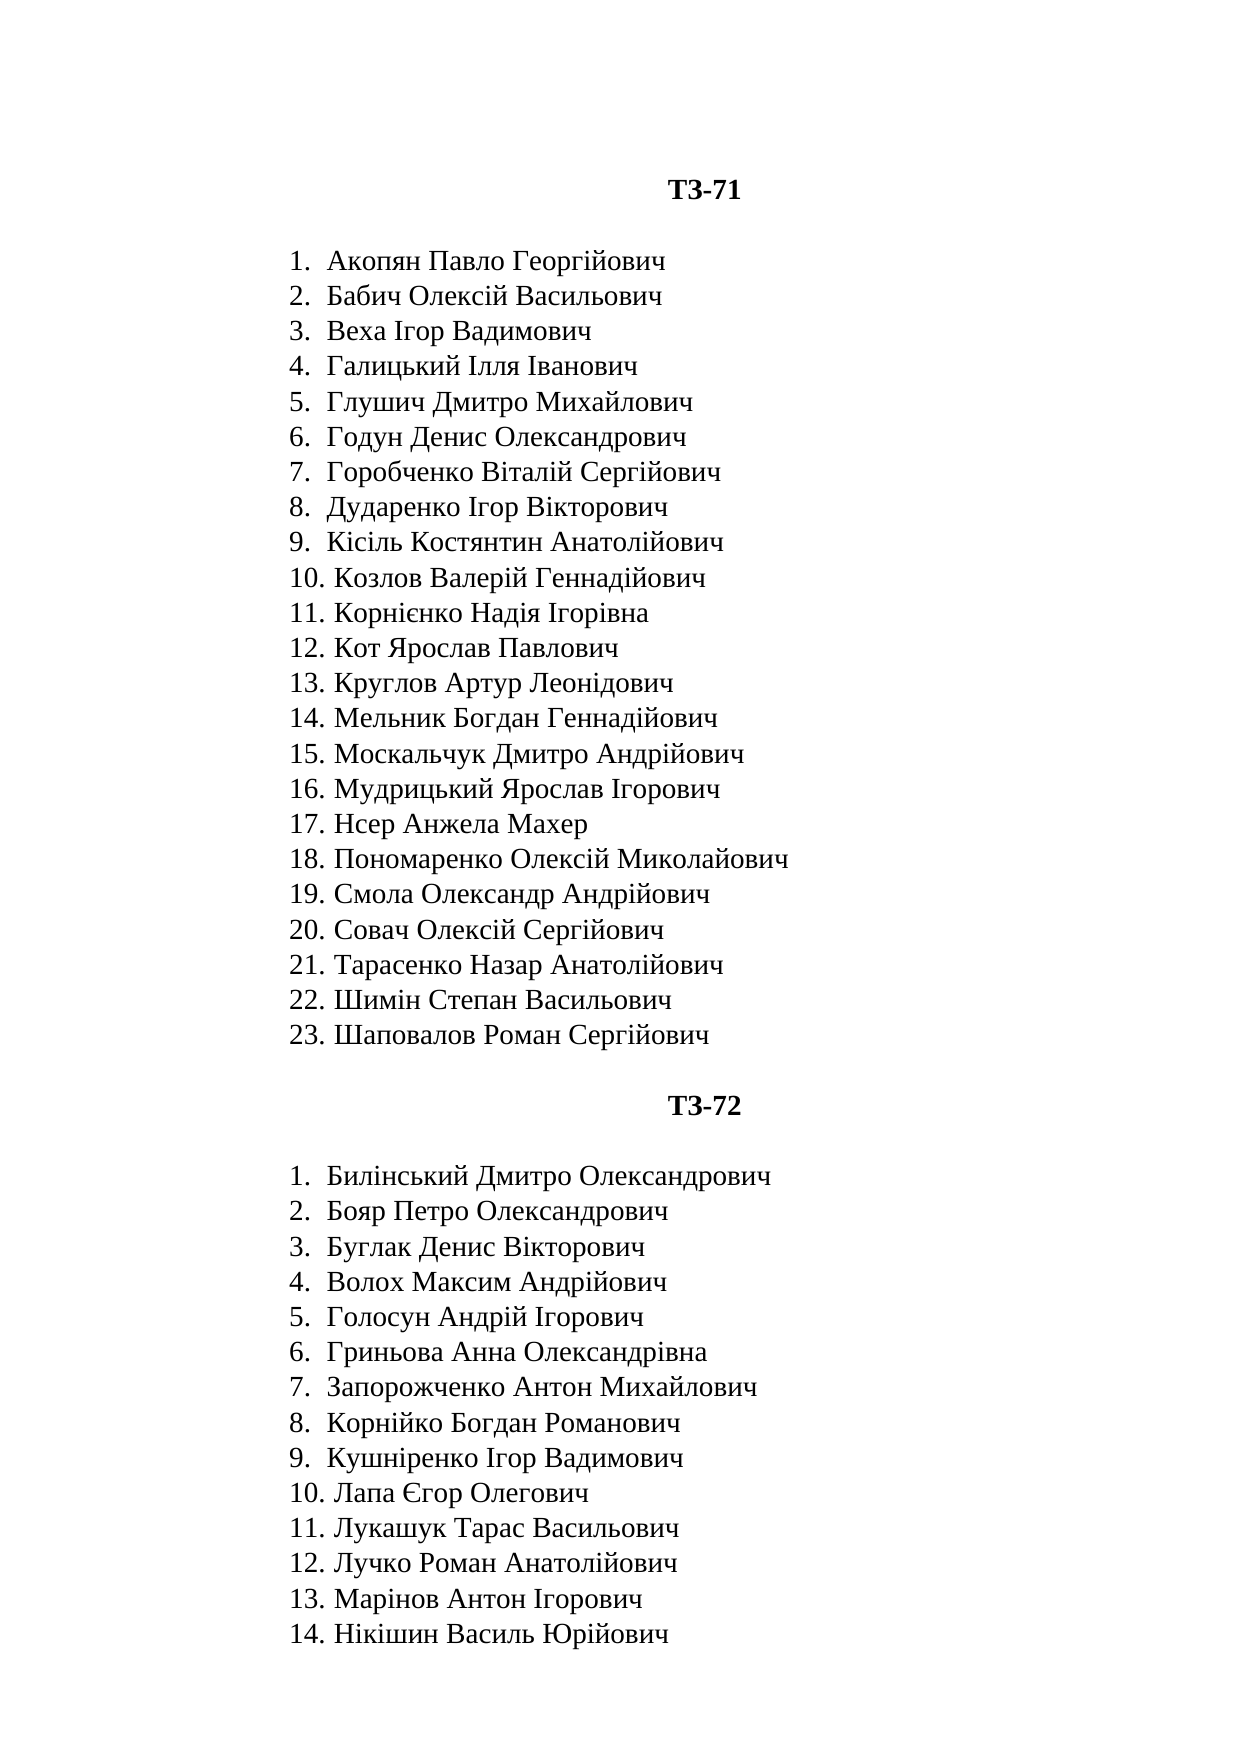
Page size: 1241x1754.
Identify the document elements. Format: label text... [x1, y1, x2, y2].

list Дударенко Ігор Вікторович [289, 489, 1157, 523]
list Шаповалов Роман Сергійович [289, 1017, 1157, 1051]
list Кушніренко Ігор Вадимович [289, 1440, 1157, 1473]
list Мудрицький Ярослав Ігорович [289, 771, 1157, 804]
list Тарасенко Назар Анатолійович [289, 947, 1157, 981]
list Корнієнко Надія Ігорівна [289, 595, 1157, 628]
list Галицький Ілля Іванович [289, 348, 1157, 382]
list Козлов Валерій Геннадійович [289, 560, 1157, 593]
list Голосун Андрій Ігорович [289, 1299, 1157, 1333]
list Смола Олександр Андрійович [289, 877, 1157, 910]
list Нсер Анжела Махер [289, 806, 1157, 840]
list Бабич Олексій Васильович [289, 278, 1157, 312]
list Волох Максим Андрійович [289, 1264, 1157, 1297]
list Шимін Степан Васильович [289, 982, 1157, 1016]
list Буглак Денис Вікторович [289, 1229, 1157, 1262]
list Кот Ярослав Павлович [289, 630, 1157, 664]
list Веха Ігор Вадимович [289, 313, 1157, 347]
list Лукашук Тарас Васильович [289, 1510, 1157, 1544]
list Пономаренко Олексій Миколайович [289, 841, 1157, 875]
list Марінов Антон Ігорович [289, 1581, 1157, 1614]
list Кісіль Костянтин Анатолійович [289, 524, 1157, 558]
text ТЗ-72 [251, 1088, 1157, 1121]
list Билінський Дмитро Олександрович [289, 1158, 1157, 1192]
list Горобченко Віталій Сергійович [289, 454, 1157, 488]
list Годун Денис Олександрович [289, 419, 1157, 452]
list Совач Олексій Сергійович [289, 912, 1157, 945]
list Лучко Роман Анатолійович [289, 1546, 1157, 1579]
list Акопян Павло Георгійович [289, 243, 1157, 276]
list Мельник Богдан Геннадійович [289, 701, 1157, 734]
list Нікішин Василь Юрійович [289, 1616, 1157, 1649]
text ТЗ-71 [251, 172, 1157, 206]
list Корнійко Богдан Романович [289, 1405, 1157, 1438]
list Москальчук Дмитро Андрійович [289, 736, 1157, 769]
list Круглов Артур Леонідович [289, 665, 1157, 699]
list Лапа Єгор Олегович [289, 1475, 1157, 1509]
list Запорожченко Антон Михайлович [289, 1369, 1157, 1403]
list Глушич Дмитро Михайлович [289, 384, 1157, 417]
list Бояр Петро Олександрович [289, 1193, 1157, 1227]
list Гриньова Анна Олександрівна [289, 1334, 1157, 1368]
